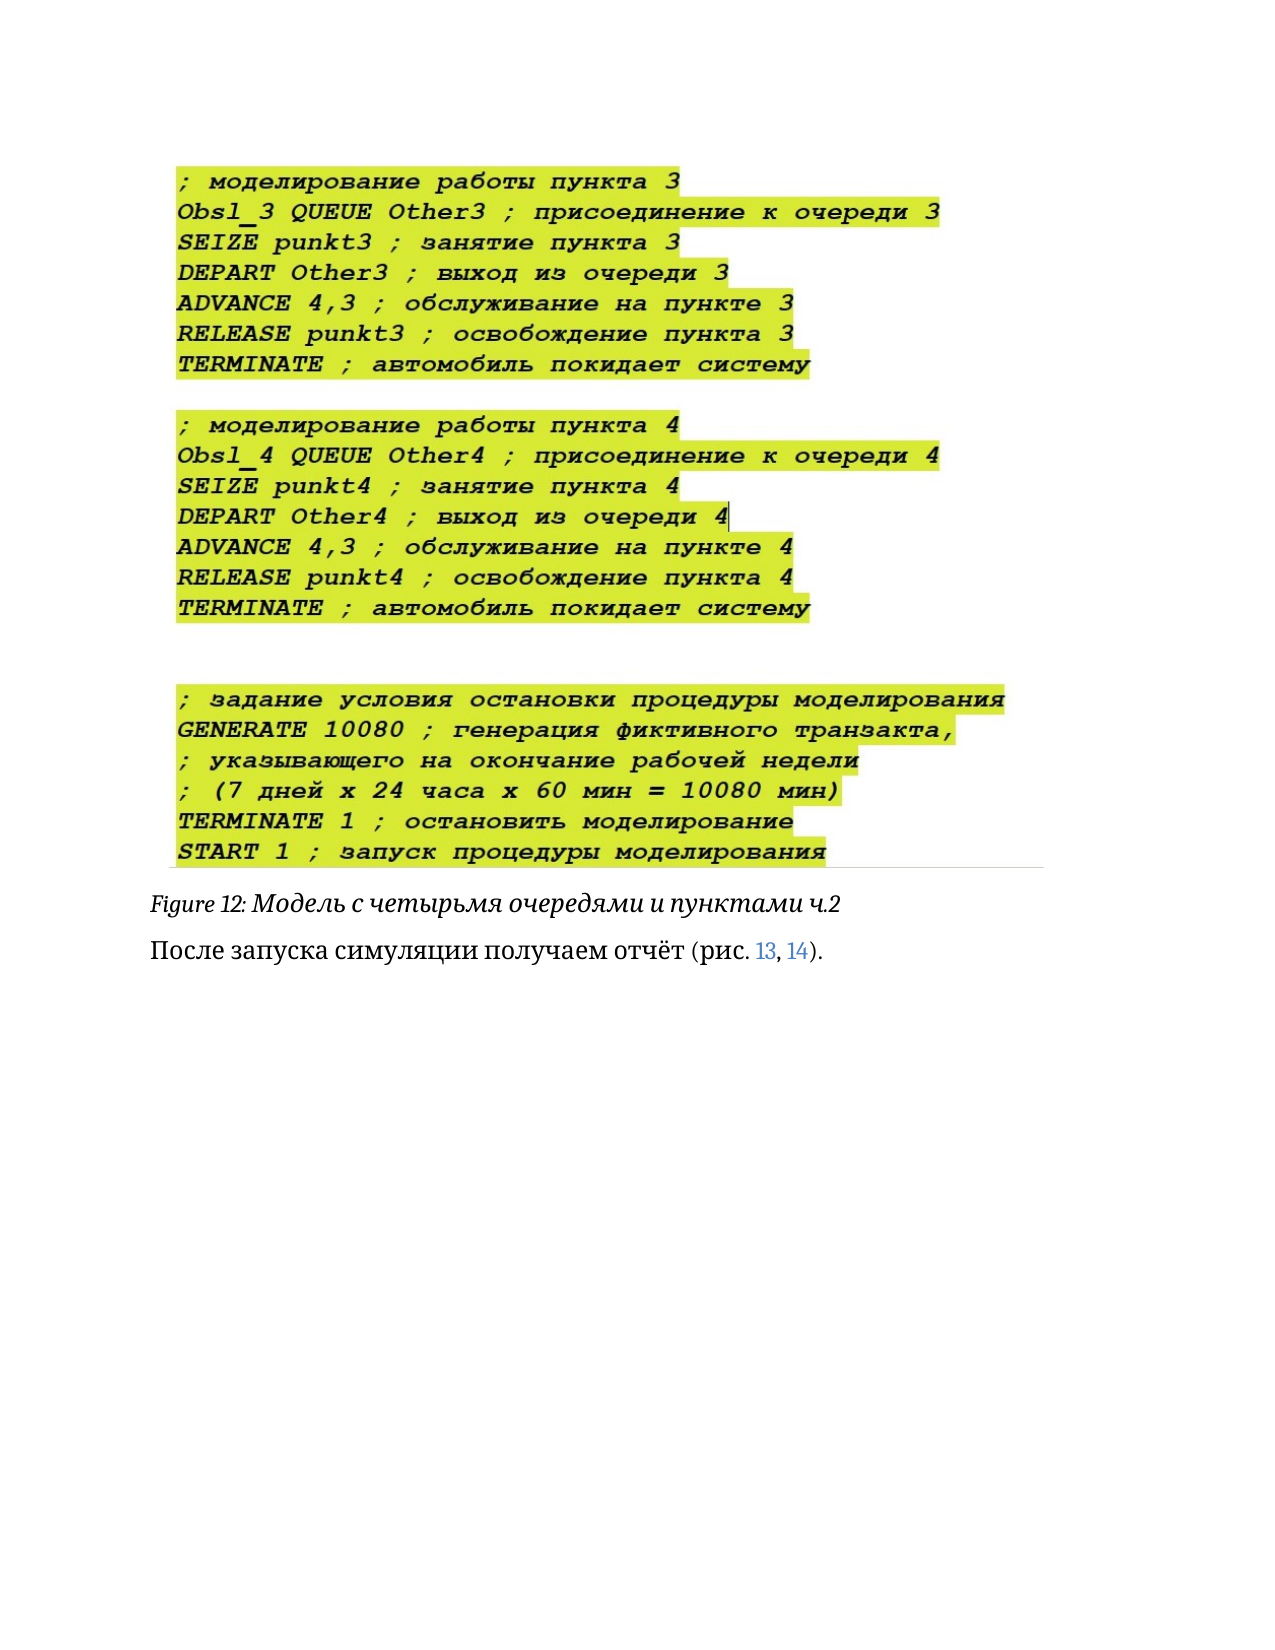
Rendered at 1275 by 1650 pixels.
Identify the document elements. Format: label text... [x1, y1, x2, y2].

text Figure 12: Модель с четырьмя очередями и пунктами ч.2 [150, 890, 1125, 918]
picture [168, 150, 1044, 869]
text После запуска симуляции получаем отчёт (рис. 13, 14). [150, 937, 1125, 966]
